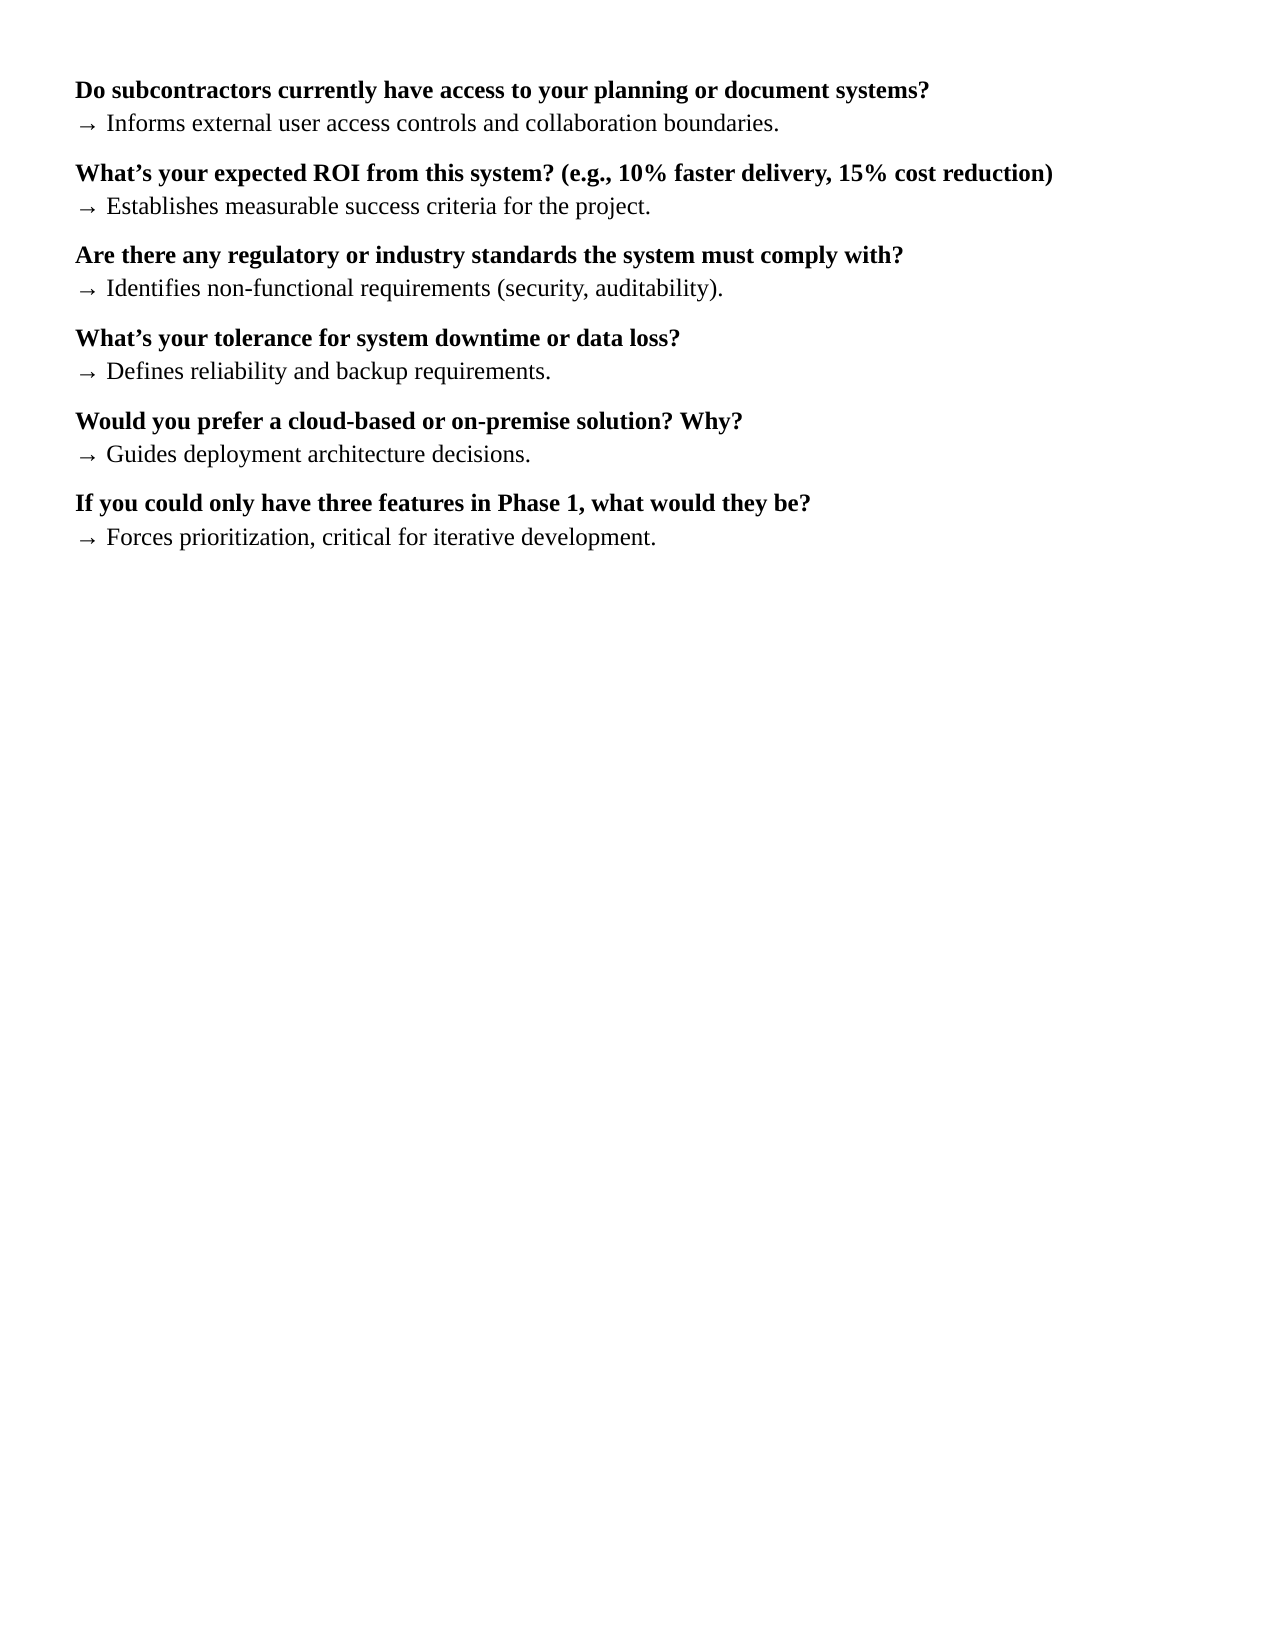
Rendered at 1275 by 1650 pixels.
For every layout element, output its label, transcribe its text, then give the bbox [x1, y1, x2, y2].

text Do subcontractors currently have access to your planning or document systems? → Informs external user access controls and collaboration boundaries. [75, 75, 1200, 137]
text Are there any regulatory or industry standards the system must comply with? → Identifies non-functional requirements (security, auditability). [75, 240, 1200, 302]
text What’s your expected ROI from this system? (e.g., 10% faster delivery, 15% cost reduction) → Establishes measurable success criteria for the project. [75, 158, 1200, 219]
text If you could only have three features in Phase 1, what would they be? → Forces prioritization, critical for iterative development. [75, 488, 1200, 550]
text What’s your tolerance for system downtime or data loss? → Defines reliability and backup requirements. [75, 323, 1200, 385]
text Would you prefer a cloud-based or on-premise solution? Why? → Guides deployment architecture decisions. [75, 406, 1200, 468]
